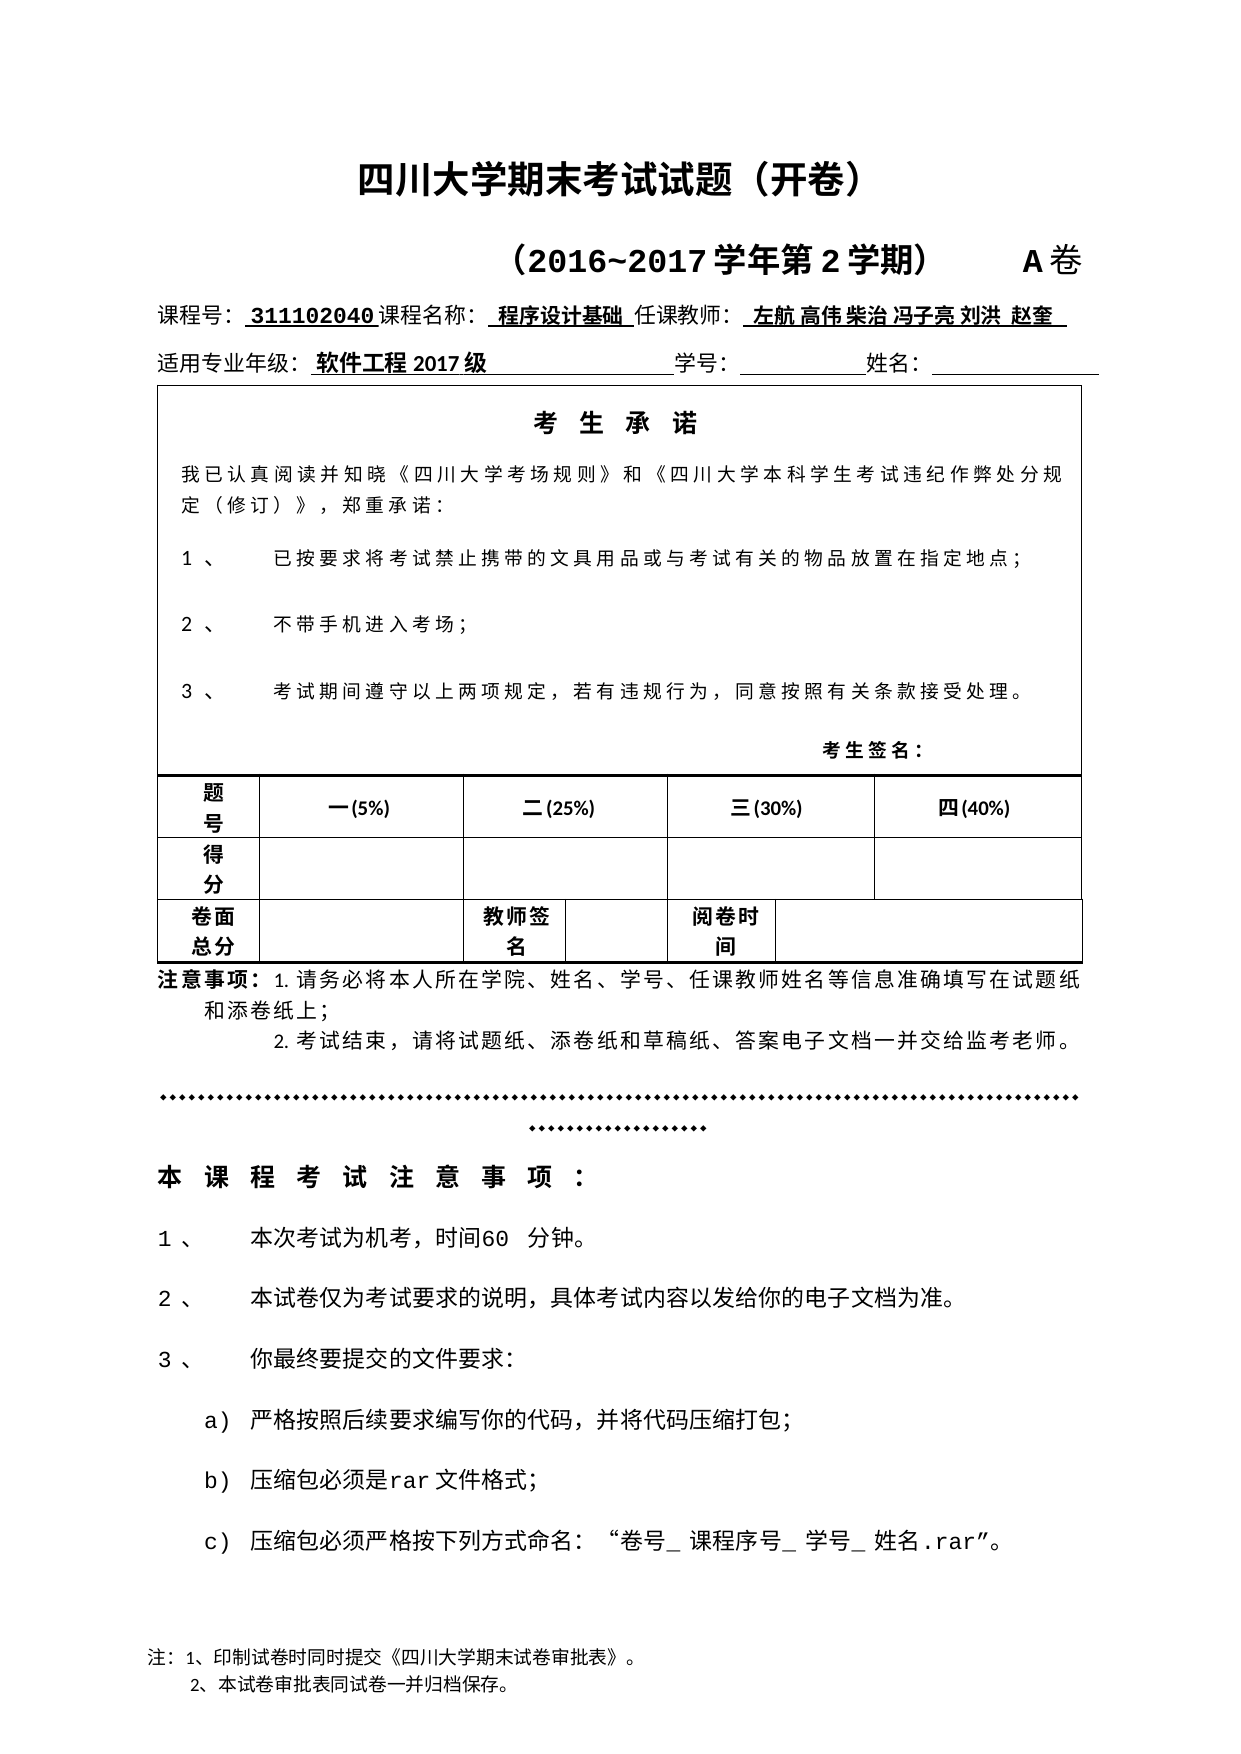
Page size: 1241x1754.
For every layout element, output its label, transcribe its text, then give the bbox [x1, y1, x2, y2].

text 课程号： 311102040课程名称： 程序设计基础 任课教师： 左航 高伟 柴治 冯子亮 刘洪 赵奎 [158, 298, 1083, 330]
subtitle 注意事项：1. 请务必将本人所在学院、姓名、学号、任课教师姓名等信息准确填写在试题纸和添卷纸上； [158, 964, 1083, 1024]
table_cell [776, 900, 1082, 961]
subtitle 本课程考试注意事项： [158, 1146, 1083, 1206]
table_cell [260, 900, 463, 961]
table_cell [464, 838, 667, 899]
table_cell 阅卷时间 [668, 900, 775, 961]
table_cell 三(30%) [668, 777, 874, 837]
list 本试卷仅为考试要求的说明，具体考试内容以发给你的电子文档为准。 [158, 1267, 1083, 1327]
table_cell 二(25%) [464, 777, 667, 837]
table_cell 一(5%) [260, 777, 463, 837]
table_cell [566, 900, 667, 961]
table_cell [668, 838, 874, 899]
list 你最终要提交的文件要求： [158, 1327, 1083, 1388]
table_header 考生承诺 我已认真阅读并知晓《四川大学考场规则》和《四川大学本科学生考试违纪作弊处分规定（修订）》，郑重承诺： 已按要求将考试禁止携带的文具用品或与考试有关的物品放置在指定地点； 不带手机进入考场； 考试期间遵守以上两项规定，若有违规行为，同意按照有关条款接受处理。 考生签名： [158, 386, 1081, 773]
table_cell 题 号 [158, 777, 259, 837]
list 压缩包必须是rar文件格式； [201, 1449, 1083, 1509]
text 适用专业年级： 软件工程 2017级 学号： 姓名： [158, 345, 1083, 378]
list 压缩包必须严格按下列方式命名：“卷号_课程序号_学号_姓名.rar”。 [201, 1509, 1083, 1570]
table_cell 卷面总分 [158, 900, 259, 961]
list 本次考试为机考，时间60分钟。 [158, 1206, 1083, 1267]
table_cell [260, 838, 463, 899]
text 四川大学期末考试试题（开卷） [158, 149, 1083, 204]
table_cell [875, 838, 1081, 899]
list 严格按照后续要求编写你的代码，并将代码压缩打包； [201, 1388, 1083, 1449]
table_cell 四(40%) [875, 777, 1081, 837]
table_cell 教师签名 [464, 900, 565, 961]
subtitle 2. 考试结束，请将试题纸、添卷纸和草稿纸、答案电子文档一并交给监考老师。 [256, 1024, 1083, 1054]
table_cell 得 分 [158, 838, 259, 899]
text （2016~2017学年第2学期） A卷 [158, 234, 1083, 283]
